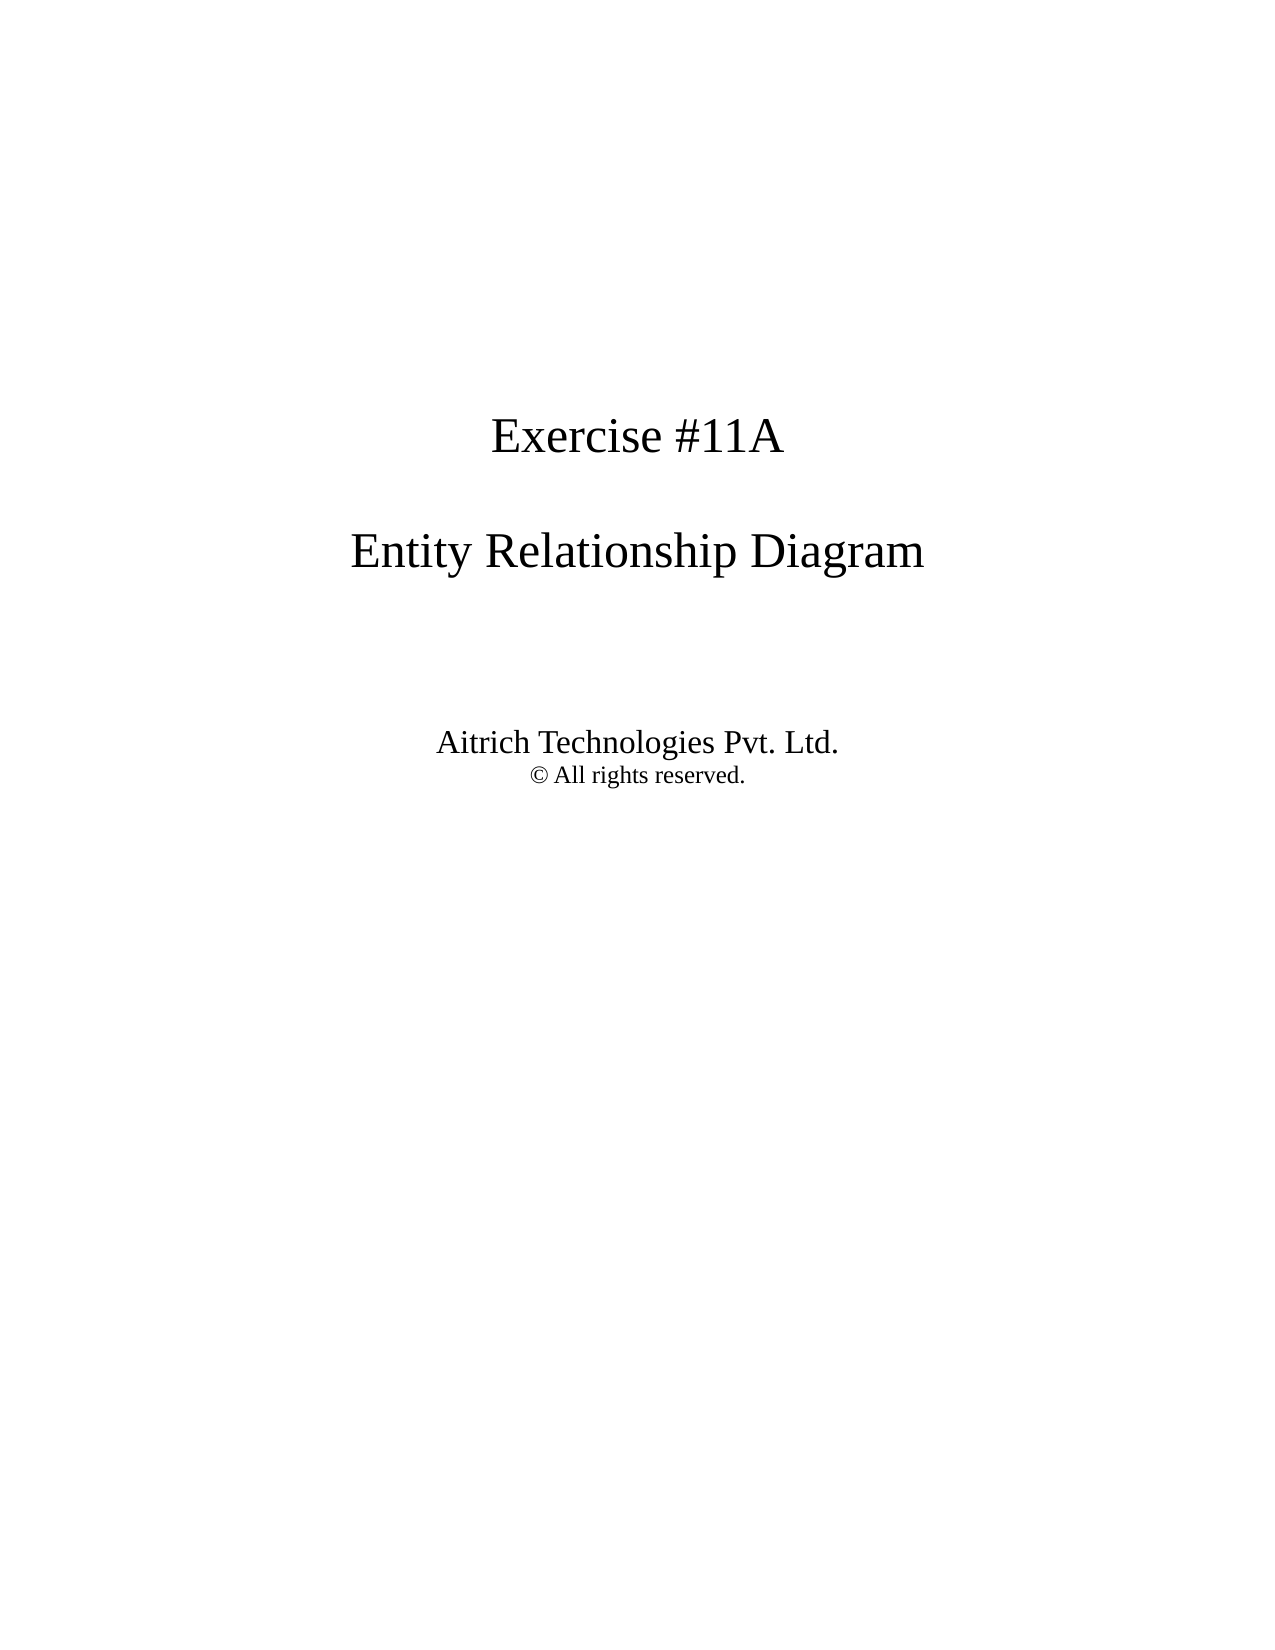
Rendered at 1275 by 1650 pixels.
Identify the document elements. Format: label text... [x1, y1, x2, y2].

text Aitrich Technologies Pvt. Ltd. [118, 722, 1157, 760]
text Entity Relationship Diagram [118, 521, 1157, 578]
text © All rights reserved. [118, 760, 1157, 789]
text Exercise #11A [118, 406, 1157, 463]
